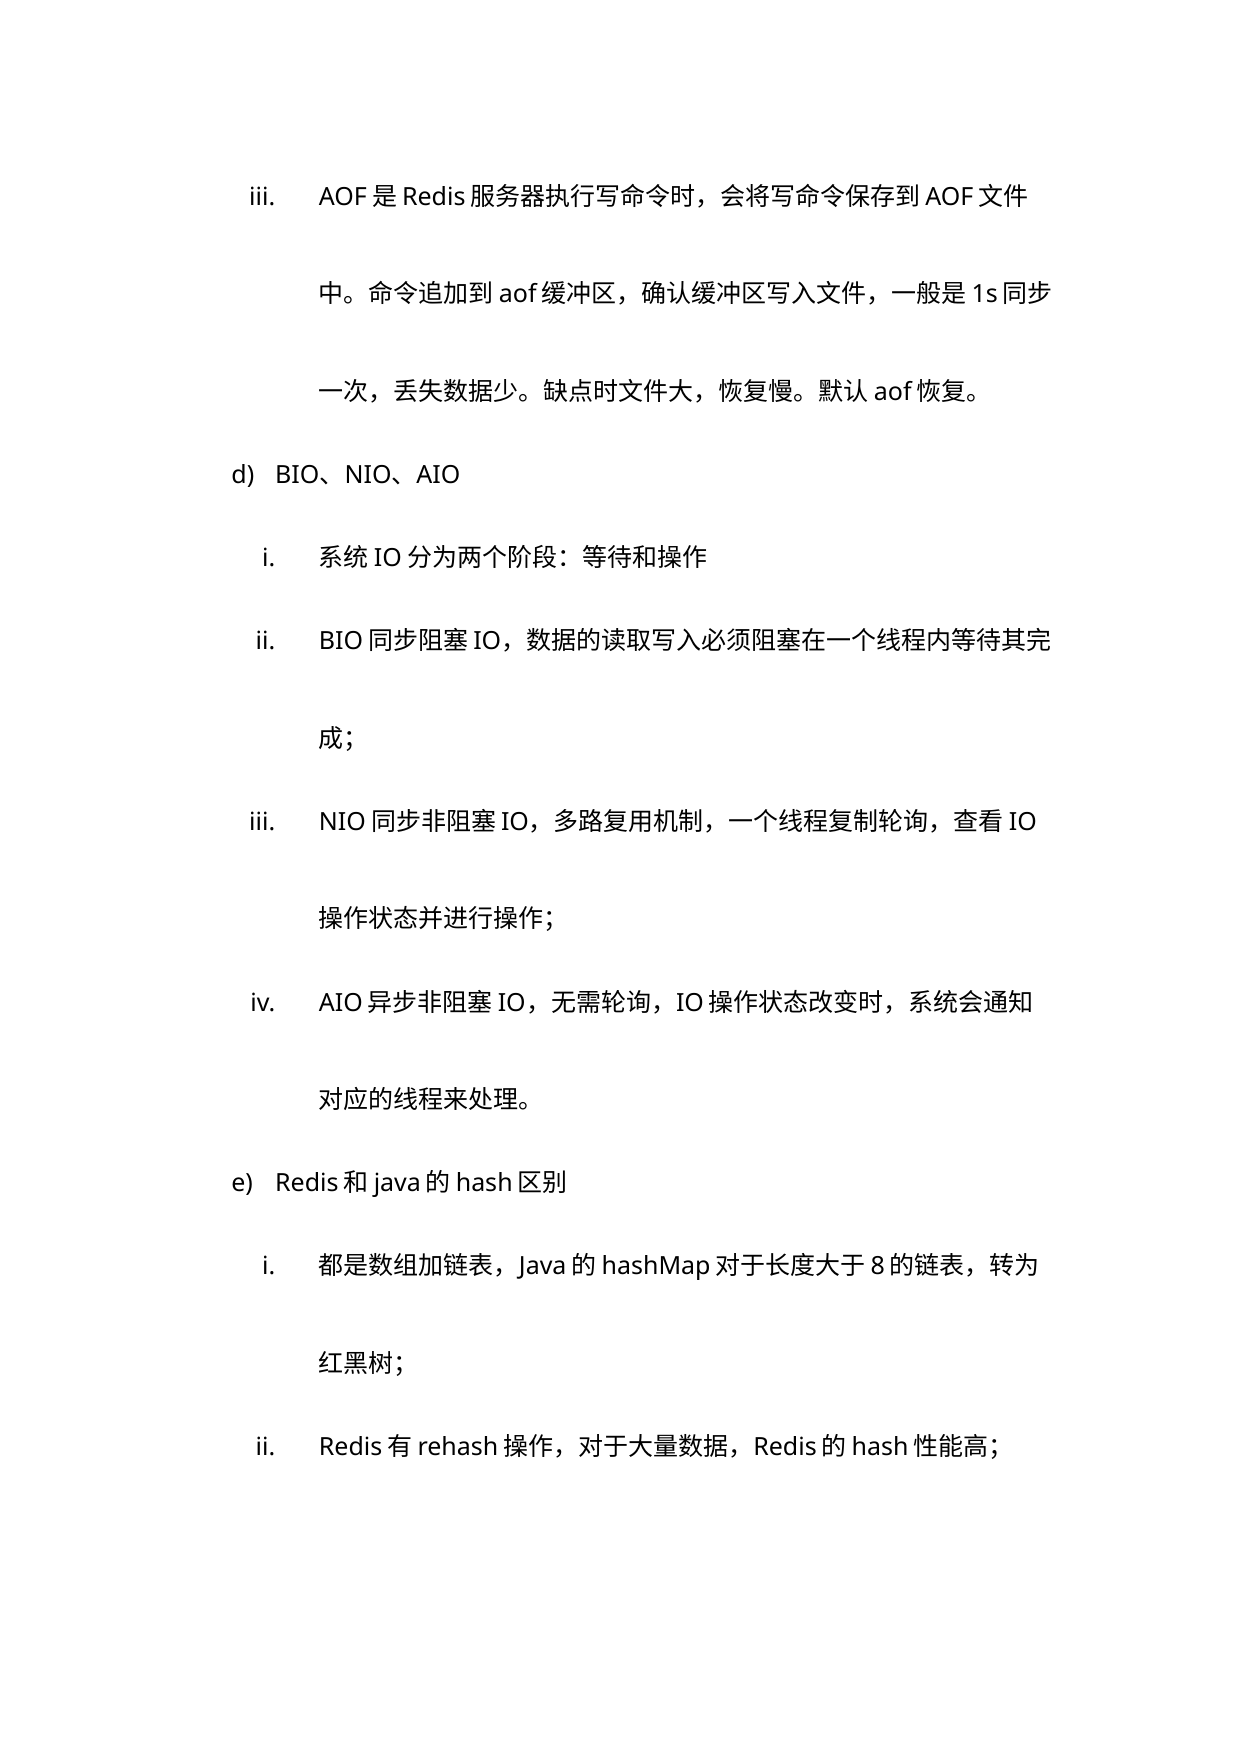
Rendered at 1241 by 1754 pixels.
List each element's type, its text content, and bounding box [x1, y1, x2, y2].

list AIO异步非阻塞IO，无需轮询，IO操作状态改变时，系统会通知对应的线程来处理。 [275, 968, 1053, 1130]
list BIO、NIO、AIO [231, 440, 1053, 505]
list NIO同步非阻塞IO，多路复用机制，一个线程复制轮询，查看IO操作状态并进行操作； [275, 787, 1053, 949]
list 系统IO分为两个阶段：等待和操作 [275, 523, 1053, 588]
list 都是数组加链表，Java的hashMap对于长度大于8的链表，转为红黑树； [275, 1231, 1053, 1394]
list AOF是Redis服务器执行写命令时，会将写命令保存到AOF文件中。命令追加到aof缓冲区，确认缓冲区写入文件，一般是1s同步一次，丢失数据少。缺点时文件大，恢复慢。默认aof恢复。 [275, 162, 1053, 422]
list Redis和java的hash区别 [231, 1148, 1053, 1213]
list Redis有rehash操作，对于大量数据，Redis的hash性能高； [275, 1412, 1053, 1477]
list BIO同步阻塞IO，数据的读取写入必须阻塞在一个线程内等待其完成； [275, 606, 1053, 769]
